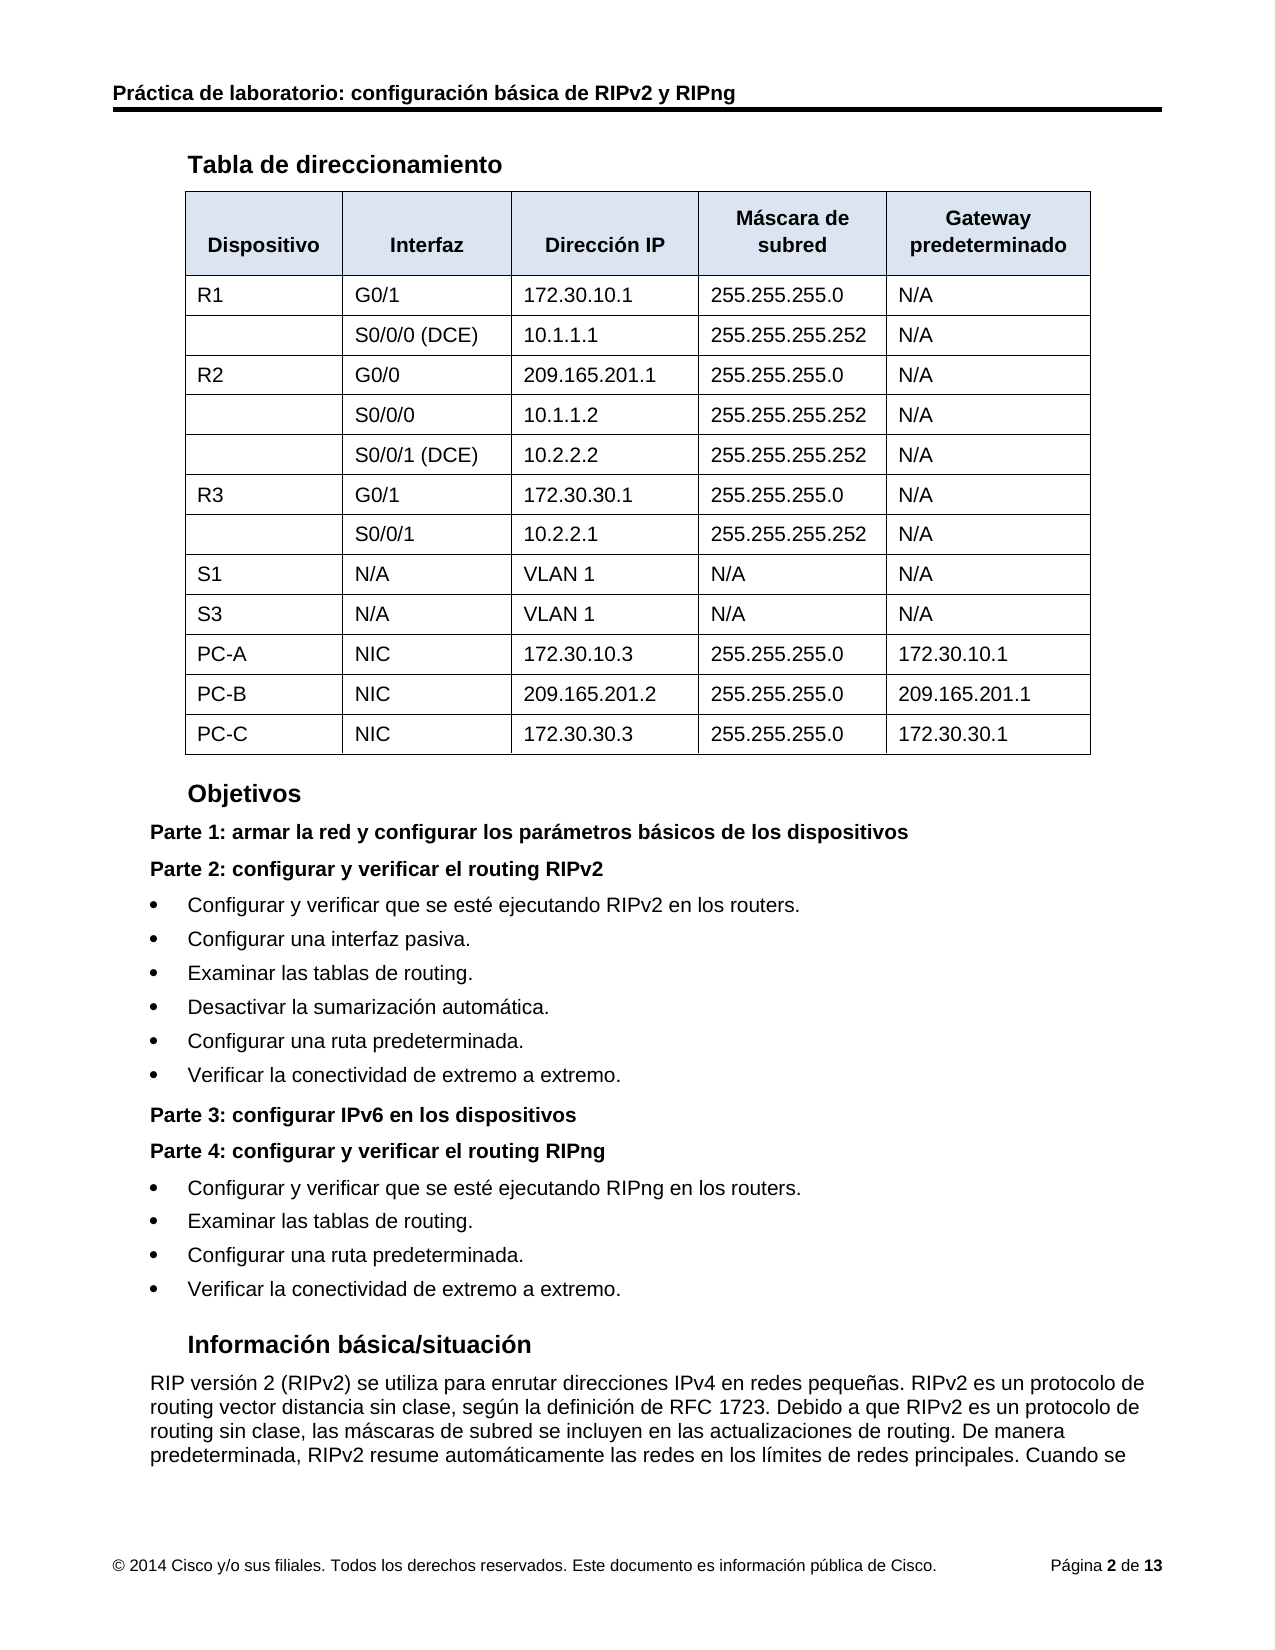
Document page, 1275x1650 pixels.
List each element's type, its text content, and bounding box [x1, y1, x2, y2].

table_cell PC-B [186, 675, 342, 713]
text Objetivos [112, 779, 1162, 808]
text Verificar la conectividad de extremo a extremo. [150, 1277, 1162, 1301]
table_cell G0/0 [343, 356, 511, 394]
table_cell 255.255.255.252 [699, 316, 886, 354]
table_cell N/A [887, 276, 1090, 314]
table_cell R1 [186, 276, 342, 314]
table_header Dispositivo [186, 192, 342, 275]
table_cell N/A [699, 595, 886, 634]
table_cell 10.1.1.2 [512, 395, 698, 434]
table_cell NIC [343, 635, 511, 674]
table_cell 209.165.201.2 [512, 675, 698, 713]
table_cell 255.255.255.0 [699, 356, 886, 394]
table_cell PC-A [186, 635, 342, 674]
table_cell N/A [887, 595, 1090, 634]
table_cell 172.30.10.1 [887, 635, 1090, 674]
table_cell S1 [186, 555, 342, 594]
text Parte 4: configurar y verificar el routing RIPng [150, 1139, 1162, 1163]
table_cell G0/1 [343, 475, 511, 514]
table_cell S0/0/1 [343, 515, 511, 554]
text Configurar y verificar que se esté ejecutando RIPv2 en los routers. [150, 893, 1162, 917]
table_cell N/A [887, 395, 1090, 434]
table_cell N/A [887, 515, 1090, 554]
table_cell 10.2.2.1 [512, 515, 698, 554]
table_cell S0/0/0 (DCE) [343, 316, 511, 354]
table_cell S0/0/0 [343, 395, 511, 434]
table_cell N/A [887, 356, 1090, 394]
table_cell N/A [343, 595, 511, 634]
text Configurar una interfaz pasiva. [150, 927, 1162, 951]
table_cell 255.255.255.252 [699, 435, 886, 474]
table_header Gateway predeterminado [887, 192, 1090, 275]
table_cell NIC [343, 675, 511, 713]
text Configurar y verificar que se esté ejecutando RIPng en los routers. [150, 1175, 1162, 1199]
table_cell N/A [887, 475, 1090, 514]
table_cell 255.255.255.0 [699, 276, 886, 314]
table_cell 172.30.10.1 [512, 276, 698, 314]
text Examinar las tablas de routing. [150, 1209, 1162, 1233]
table_header Interfaz [343, 192, 511, 275]
table_cell [186, 515, 342, 554]
table_cell VLAN 1 [512, 555, 698, 594]
table_cell S0/0/1 (DCE) [343, 435, 511, 474]
table_cell [186, 395, 342, 434]
text Tabla de direccionamiento [112, 150, 1162, 179]
table_cell 255.255.255.0 [699, 675, 886, 713]
table_header Dirección IP [512, 192, 698, 275]
table_cell 255.255.255.252 [699, 395, 886, 434]
table_cell PC-C [186, 715, 342, 753]
table_cell N/A [343, 555, 511, 594]
table_cell 172.30.10.3 [512, 635, 698, 674]
table_cell R3 [186, 475, 342, 514]
text Parte 3: configurar IPv6 en los dispositivos [150, 1102, 1162, 1126]
table_cell 172.30.30.3 [512, 715, 698, 753]
table_cell 172.30.30.1 [887, 715, 1090, 753]
table_cell 10.2.2.2 [512, 435, 698, 474]
table_cell N/A [699, 555, 886, 594]
table_cell 209.165.201.1 [512, 356, 698, 394]
text Configurar una ruta predeterminada. [150, 1243, 1162, 1267]
table_header Máscara de subred [699, 192, 886, 275]
table_cell NIC [343, 715, 511, 753]
text Parte 2: configurar y verificar el routing RIPv2 [150, 857, 1162, 881]
table_cell N/A [887, 555, 1090, 594]
table_cell 255.255.255.0 [699, 635, 886, 674]
table_cell S3 [186, 595, 342, 634]
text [150, 1371, 1162, 1467]
text Desactivar la sumarización automática. [150, 995, 1162, 1019]
text Verificar la conectividad de extremo a extremo. [150, 1062, 1162, 1086]
table_cell VLAN 1 [512, 595, 698, 634]
table_cell 255.255.255.0 [699, 475, 886, 514]
text Examinar las tablas de routing. [150, 961, 1162, 985]
table_cell 255.255.255.252 [699, 515, 886, 554]
table_cell [186, 316, 342, 354]
table_cell 255.255.255.0 [699, 715, 886, 753]
text Configurar una ruta predeterminada. [150, 1028, 1162, 1053]
table_cell N/A [887, 316, 1090, 354]
table_cell 10.1.1.1 [512, 316, 698, 354]
text Información básica/situación [112, 1329, 1162, 1358]
table_cell G0/1 [343, 276, 511, 314]
table_cell [186, 435, 342, 474]
table_cell N/A [887, 435, 1090, 474]
table_cell R2 [186, 356, 342, 394]
table_cell 209.165.201.1 [887, 675, 1090, 713]
table_cell 172.30.30.1 [512, 475, 698, 514]
text Parte 1: armar la red y configurar los parámetros básicos de los dispositivos [150, 820, 1162, 844]
